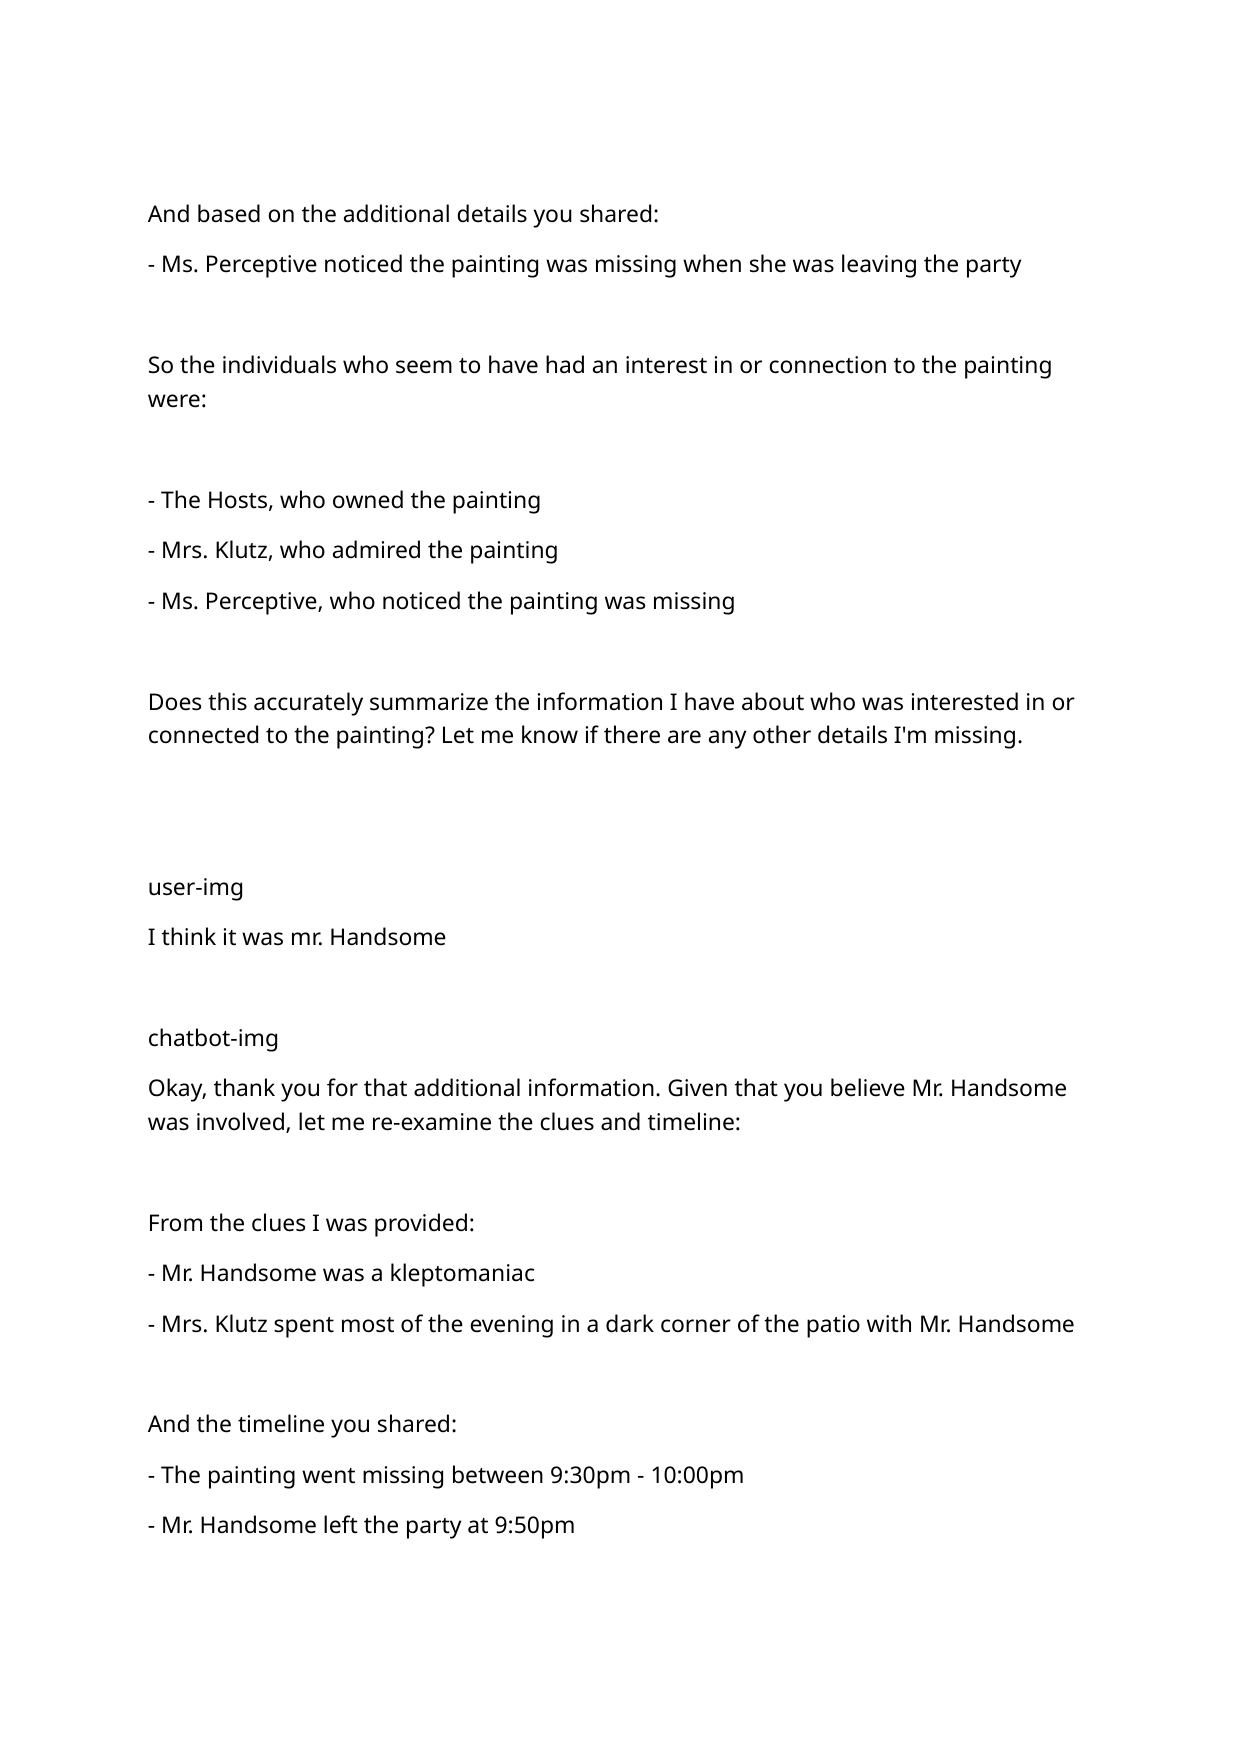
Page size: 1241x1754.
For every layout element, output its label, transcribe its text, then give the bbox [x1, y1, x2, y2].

text - Mrs. Klutz spent most of the evening in a dark corner of the patio with Mr. Handsome [148, 1308, 1093, 1339]
text And based on the additional details you shared: [148, 198, 1093, 229]
text - The painting went missing between 9:30pm - 10:00pm [148, 1459, 1093, 1490]
text From the clues I was provided: [148, 1207, 1093, 1238]
text Does this accurately summarize the information I have about who was interested in or connected to the painting? Let me know if there are any other details I'm missing. [148, 686, 1093, 751]
text - The Hosts, who owned the painting [148, 484, 1093, 515]
text I think it was mr. Handsome [148, 921, 1093, 952]
text user-img [148, 871, 1093, 902]
text chatbot-img [148, 1022, 1093, 1053]
text - Mr. Handsome left the party at 9:50pm [148, 1509, 1093, 1541]
text Okay, thank you for that additional information. Given that you believe Mr. Handsome was involved, let me re-examine the clues and timeline: [148, 1072, 1093, 1137]
text And the timeline you shared: [148, 1408, 1093, 1440]
text - Ms. Perceptive noticed the painting was missing when she was leaving the party [148, 248, 1093, 280]
text - Ms. Perceptive, who noticed the painting was missing [148, 585, 1093, 616]
text So the individuals who seem to have had an interest in or connection to the painting were: [148, 349, 1093, 414]
text - Mrs. Klutz, who admired the painting [148, 534, 1093, 566]
text - Mr. Handsome was a kleptomaniac [148, 1257, 1093, 1288]
